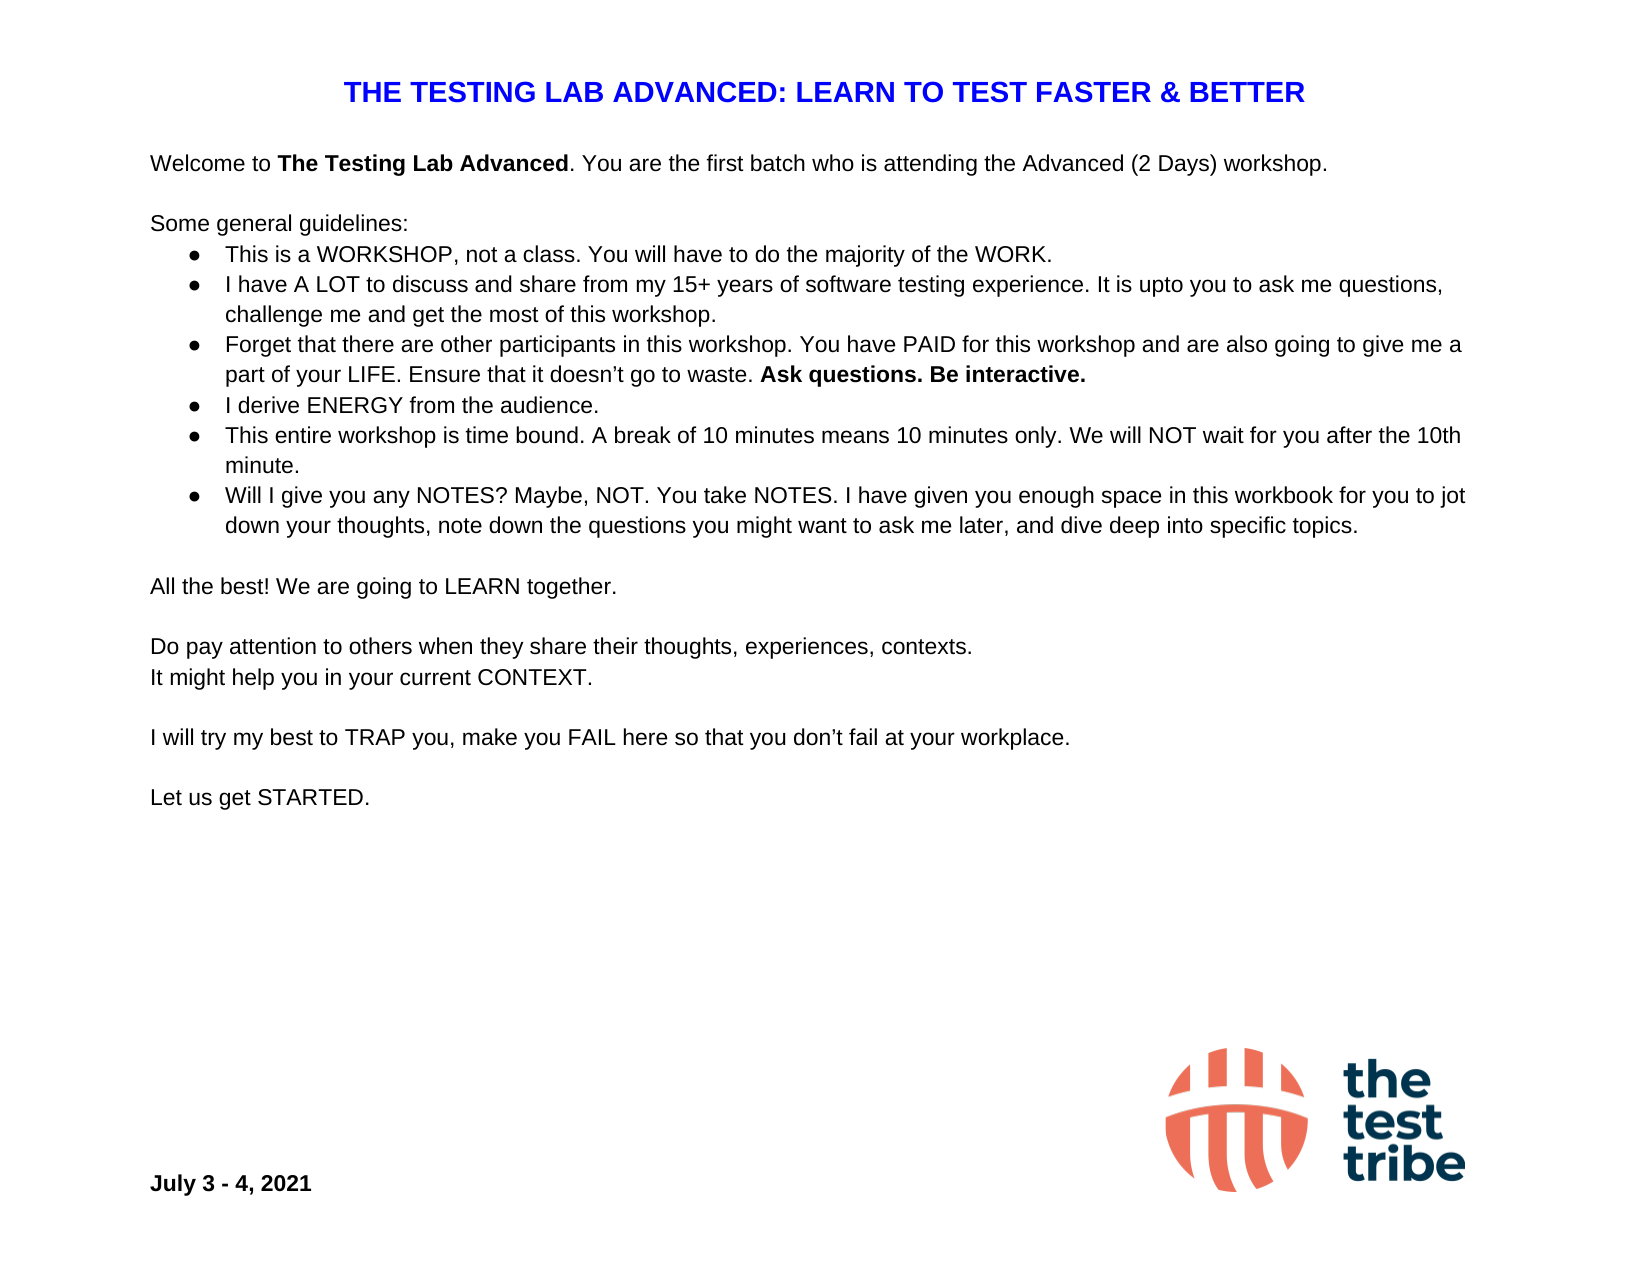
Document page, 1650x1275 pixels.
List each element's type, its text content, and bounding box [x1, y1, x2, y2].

text It might help you in your current CONTEXT. [150, 663, 1500, 690]
text Some general guidelines: [150, 210, 1500, 237]
text Welcome to The Testing Lab Advanced. You are the first batch who is attending the Advanced (2 Days) workshop. [150, 150, 1500, 176]
list This entire workshop is time bound. A break of 10 minutes means 10 minutes only. We will NOT wait for you after the 10th minute. [187, 422, 1500, 478]
picture [1165, 1048, 1465, 1192]
list This is a WORKSHOP, not a class. You will have to do the majority of the WORK. [187, 241, 1500, 267]
text All the best! We are going to LEARN together. [150, 573, 1500, 599]
text I will try my best to TRAP you, make you FAIL here so that you don’t fail at your workplace. [150, 724, 1500, 750]
text Let us get STARTED. [150, 784, 1500, 811]
list Forget that there are other participants in this workshop. You have PAID for this workshop and are also going to give me a part of your LIFE. Ensure that it doesn’t go to waste. Ask questions. Be interactive. [187, 331, 1500, 388]
list Will I give you any NOTES? Maybe, NOT. You take NOTES. I have given you enough space in this workbook for you to jot down your thoughts, note down the questions you might want to ask me later, and dive deep into specific topics. [187, 482, 1500, 539]
list I derive ENERGY from the audience. [187, 392, 1500, 418]
text Do pay attention to others when they share their thoughts, experiences, contexts. [150, 633, 1500, 660]
list I have A LOT to discuss and share from my 15+ years of software testing experience. It is upto you to ask me questions, challenge me and get the most of this workshop. [187, 271, 1500, 327]
picture [1445, 1158, 1457, 1164]
